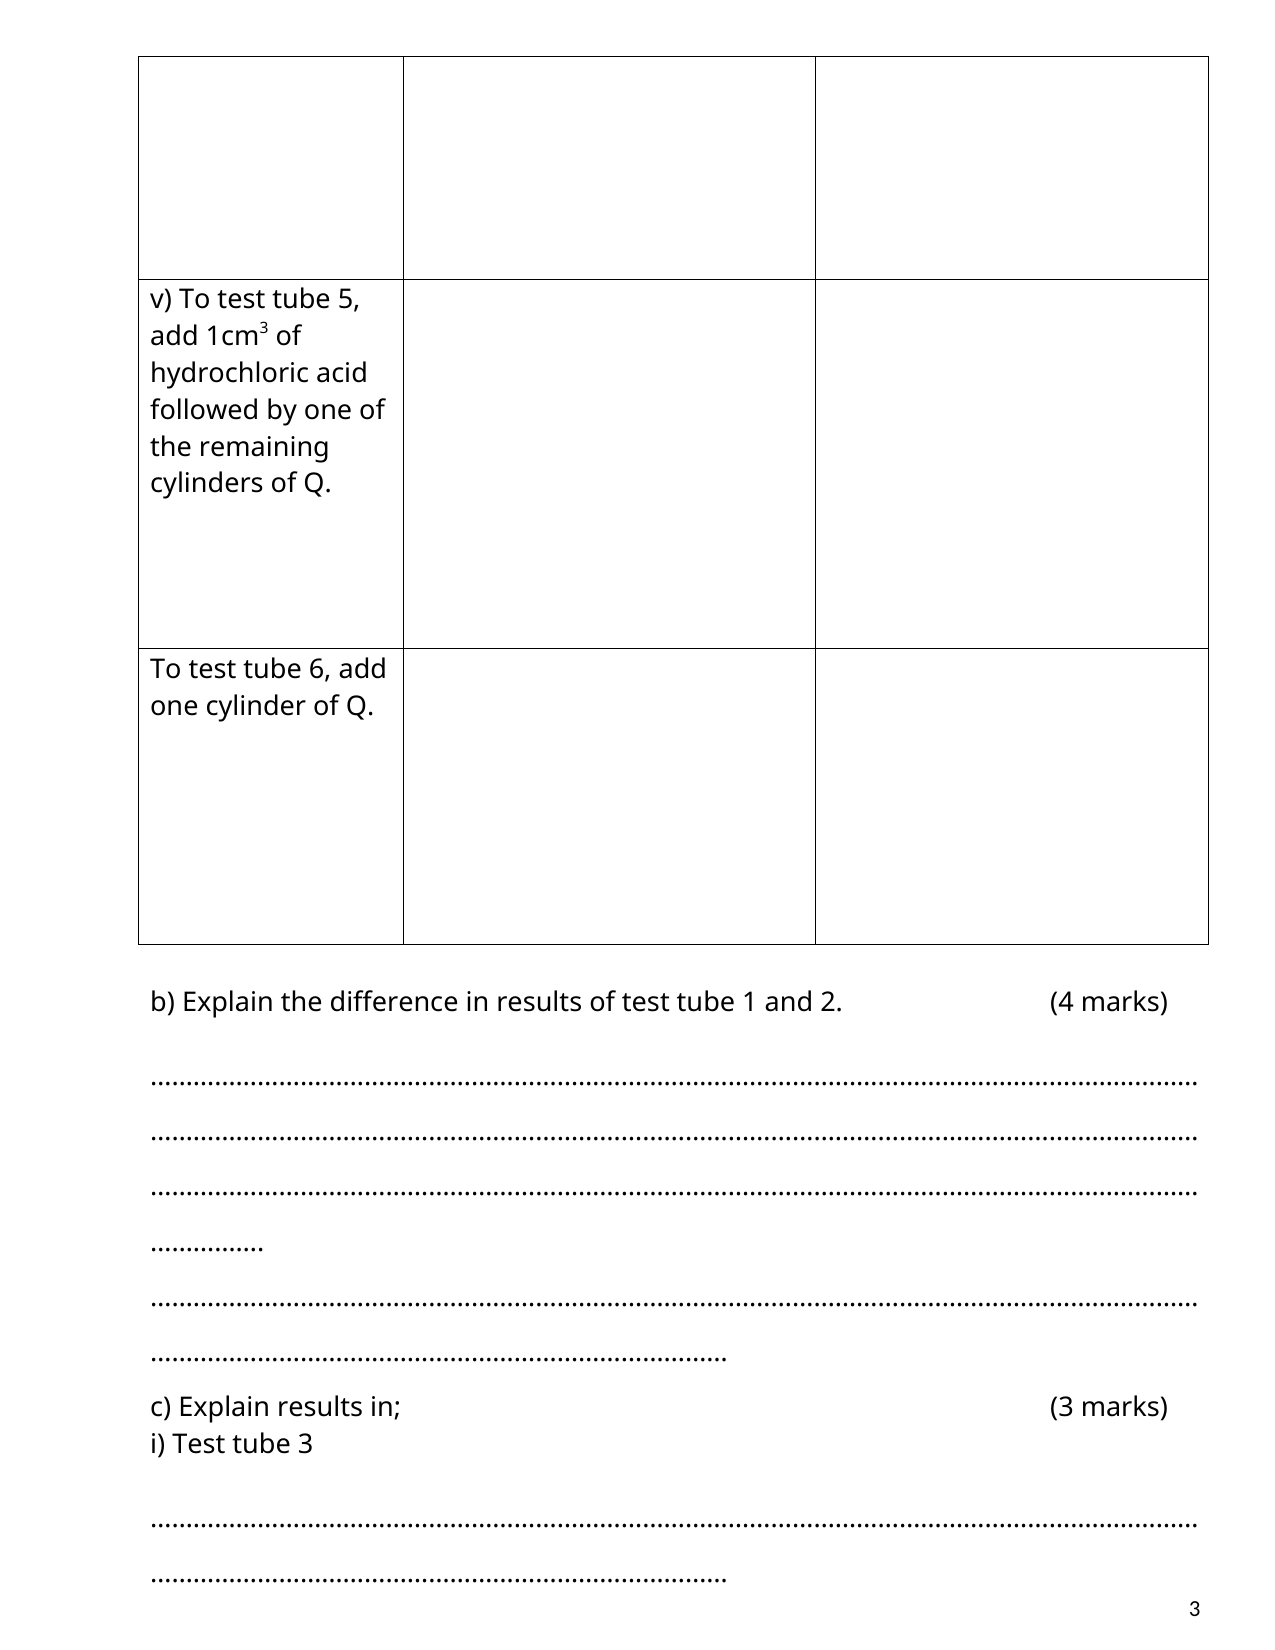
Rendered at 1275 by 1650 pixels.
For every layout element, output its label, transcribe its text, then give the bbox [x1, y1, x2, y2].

table_cell [404, 57, 815, 278]
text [150, 1498, 1200, 1591]
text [150, 1277, 1200, 1369]
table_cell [139, 57, 403, 278]
table_cell [816, 280, 1208, 648]
table_cell To test tube 6, add one cylinder of Q. [139, 649, 403, 944]
text i) Test tube 3 [150, 1425, 1200, 1462]
text b) Explain the difference in results of test tube 1 and 2. (4 marks) [150, 982, 1200, 1019]
table_cell [816, 649, 1208, 944]
text c) Explain results in; (3 marks) [150, 1388, 1200, 1425]
table_cell v) To test tube 5, add 1cm3 of hydrochloric acid followed by one of the remaining cylinders of Q. [139, 280, 403, 648]
table_cell [404, 649, 815, 944]
text ……………………………………………………………………………………………………………………………………………………………………………………………………………………………………………………………………………………………………………………………………………………………………………………………………………………. [150, 1056, 1200, 1259]
table_cell [404, 280, 815, 648]
table_cell [816, 57, 1208, 278]
